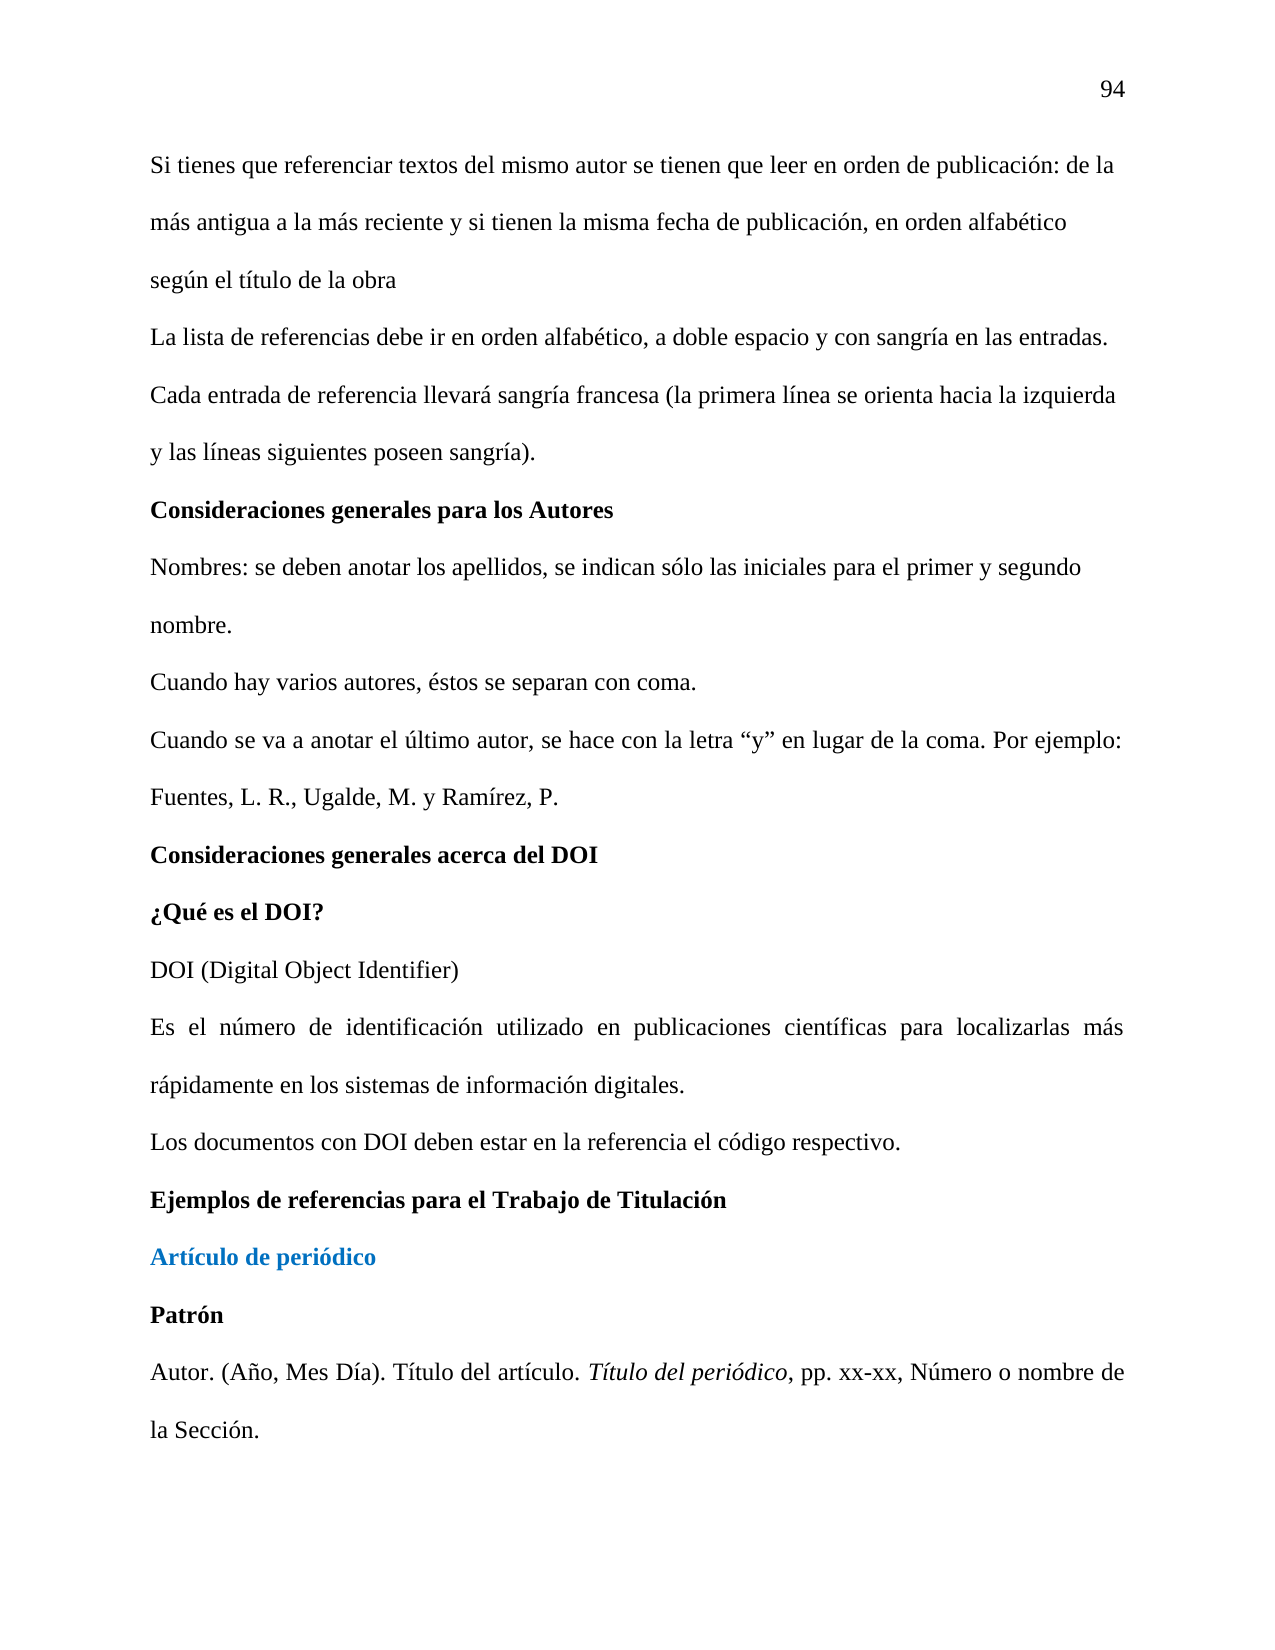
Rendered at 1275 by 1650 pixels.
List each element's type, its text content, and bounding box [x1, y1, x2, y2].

text DOI (Digital Object Identifier) [150, 955, 1125, 984]
text Es el número de identificación utilizado en publicaciones científicas para localizarlas más rápidamente en los sistemas de información digitales. [150, 1012, 1125, 1099]
text Autor. (Año, Mes Día). Título del artículo. Título del periódico, pp. xx-xx, Número o nombre de la Sección. [150, 1357, 1125, 1444]
text ¿Qué es el DOI? [150, 897, 1125, 926]
text Artículo de periódico [150, 1242, 1125, 1271]
text Los documentos con DOI deben estar en la referencia el código respectivo. [150, 1127, 1125, 1156]
text Cuando hay varios autores, éstos se separan con coma. [150, 667, 1125, 696]
text Si tienes que referenciar textos del mismo autor se tienen que leer en orden de publicación: de la más antigua a la más reciente y si tienen la misma fecha de publicación, en orden alfabético según el título de la obra [150, 150, 1125, 294]
text Patrón [150, 1300, 1125, 1329]
text Cuando se va a anotar el último autor, se hace con la letra “y” en lugar de la coma. Por ejemplo: Fuentes, L. R., Ugalde, M. y Ramírez, P. [150, 725, 1125, 811]
text Consideraciones generales para los Autores [150, 495, 1125, 524]
text Ejemplos de referencias para el Trabajo de Titulación [150, 1185, 1125, 1214]
text Consideraciones generales acerca del DOI [150, 840, 1125, 869]
text Nombres: se deben anotar los apellidos, se indican sólo las iniciales para el primer y segundo nombre. [150, 552, 1125, 639]
text La lista de referencias debe ir en orden alfabético, a doble espacio y con sangría en las entradas. Cada entrada de referencia llevará sangría francesa (la primera línea se orienta hacia la izquierda y las líneas siguientes poseen sangría). [150, 322, 1125, 466]
